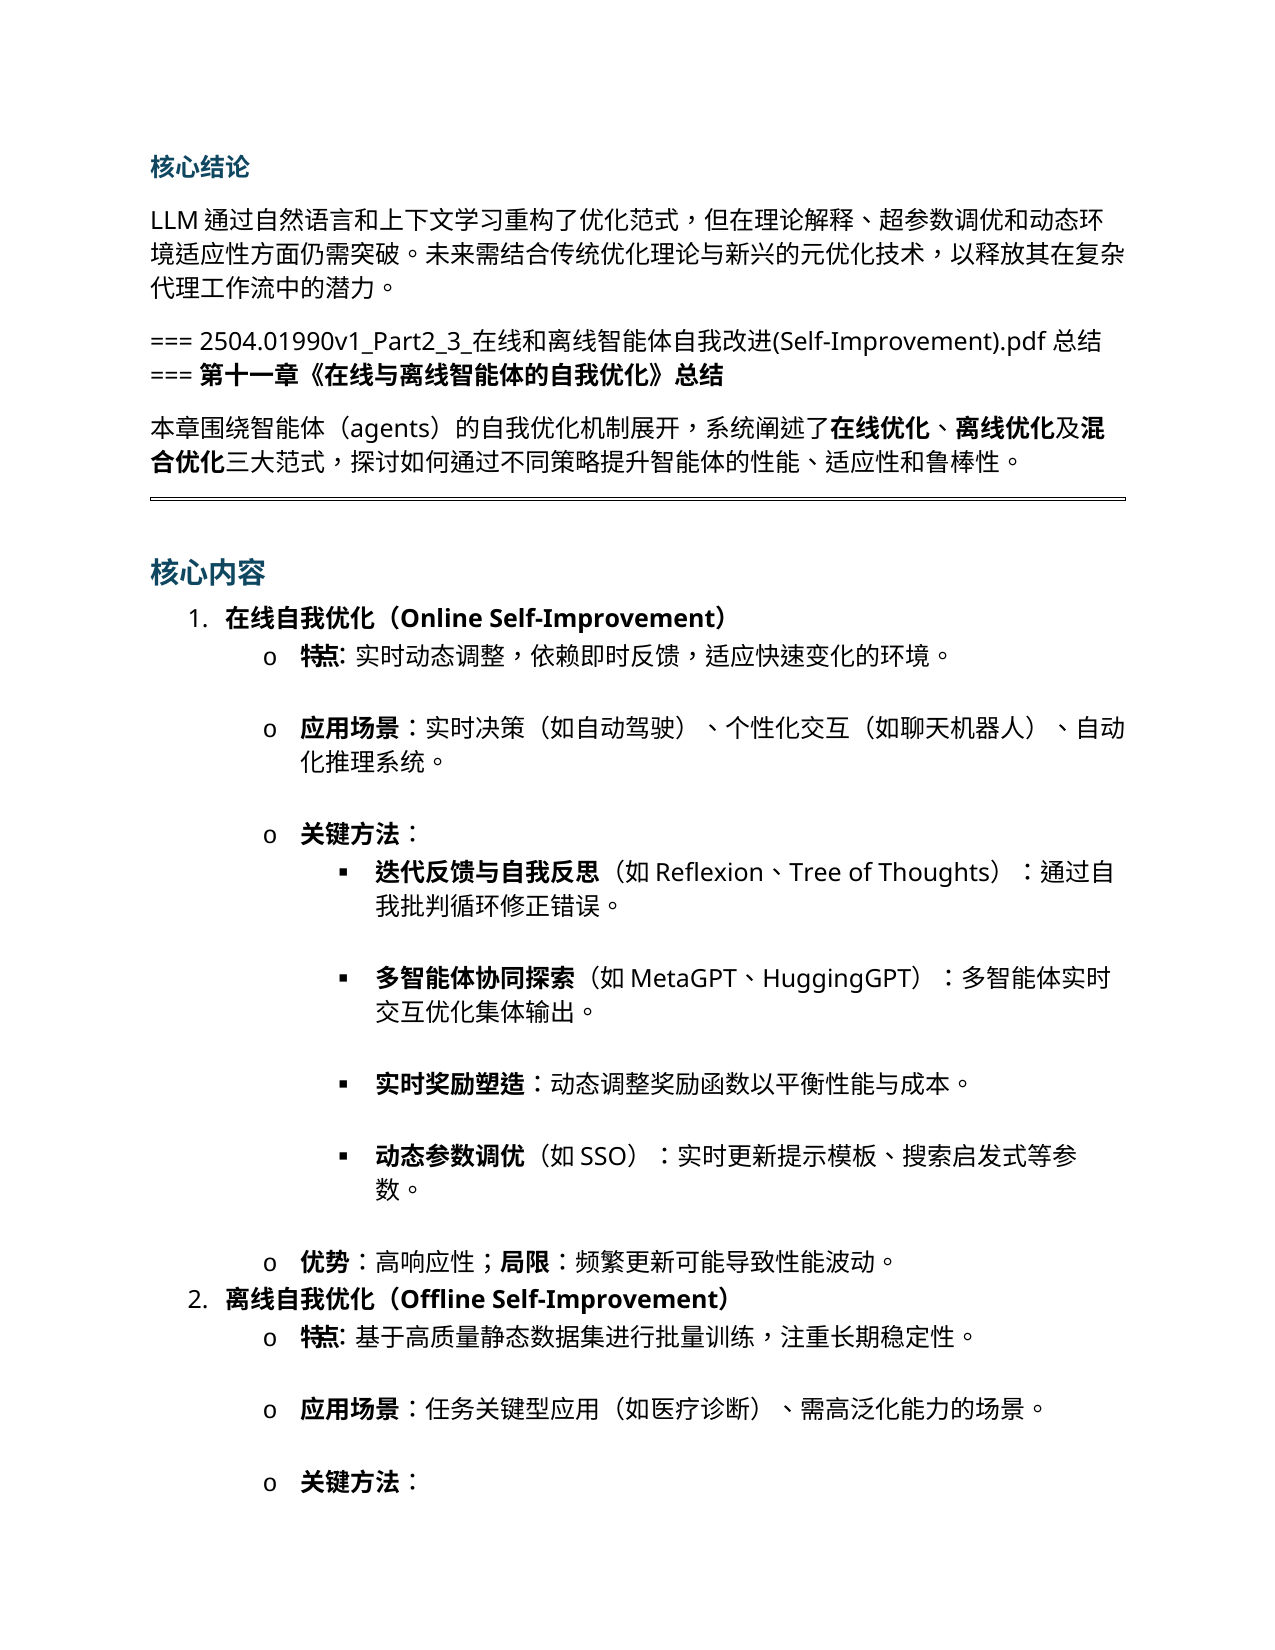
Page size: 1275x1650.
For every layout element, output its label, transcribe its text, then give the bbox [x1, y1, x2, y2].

list 特点：基于高质量静态数据集进行批量训练，注重长期稳定性。 [262, 1320, 1125, 1388]
list 在线自我优化（Online Self-Improvement） [187, 600, 1125, 634]
text LLM通过自然语言和上下文学习重构了优化范式，但在理论解释、超参数调优和动态环境适应性方面仍需突破。未来需结合传统优化理论与新兴的元优化技术，以释放其在复杂代理工作流中的潜力。 [150, 203, 1125, 305]
list 应用场景：实时决策（如自动驾驶）、个性化交互（如聊天机器人）、自动化推理系统。 [262, 710, 1125, 813]
list 特点：实时动态调整，依赖即时反馈，适应快速变化的环境。 [262, 638, 1125, 707]
list 实时奖励塑造：动态调整奖励函数以平衡性能与成本。 [337, 1066, 1125, 1134]
list 离线自我优化（Offline Self-Improvement） [187, 1282, 1125, 1316]
list 动态参数调优（如SSO）：实时更新提示模板、搜索启发式等参数。 [337, 1138, 1125, 1240]
list 多智能体协同探索（如MetaGPT、HuggingGPT）：多智能体实时交互优化集体输出。 [337, 960, 1125, 1063]
subtitle 核心内容 [150, 552, 1125, 592]
subtitle 核心结论 [150, 150, 1125, 184]
text === 2504.01990v1_Part2_3_在线和离线智能体自我改进(Self-Improvement).pdf 总结 === 第十一章《在线与离线智能体的自我优化》总结 [150, 324, 1125, 392]
list 优势：高响应性；局限：频繁更新可能导致性能波动。 [262, 1244, 1125, 1278]
list 关键方法： [262, 1464, 1125, 1498]
list 应用场景：任务关键型应用（如医疗诊断）、需高泛化能力的场景。 [262, 1392, 1125, 1460]
list 迭代反馈与自我反思（如Reflexion、Tree of Thoughts）：通过自我批判循环修正错误。 [337, 854, 1125, 957]
list 关键方法： [262, 816, 1125, 851]
text 本章围绕智能体（agents）的自我优化机制展开，系统阐述了在线优化、离线优化及混合优化三大范式，探讨如何通过不同策略提升智能体的性能、适应性和鲁棒性。 [150, 411, 1125, 479]
